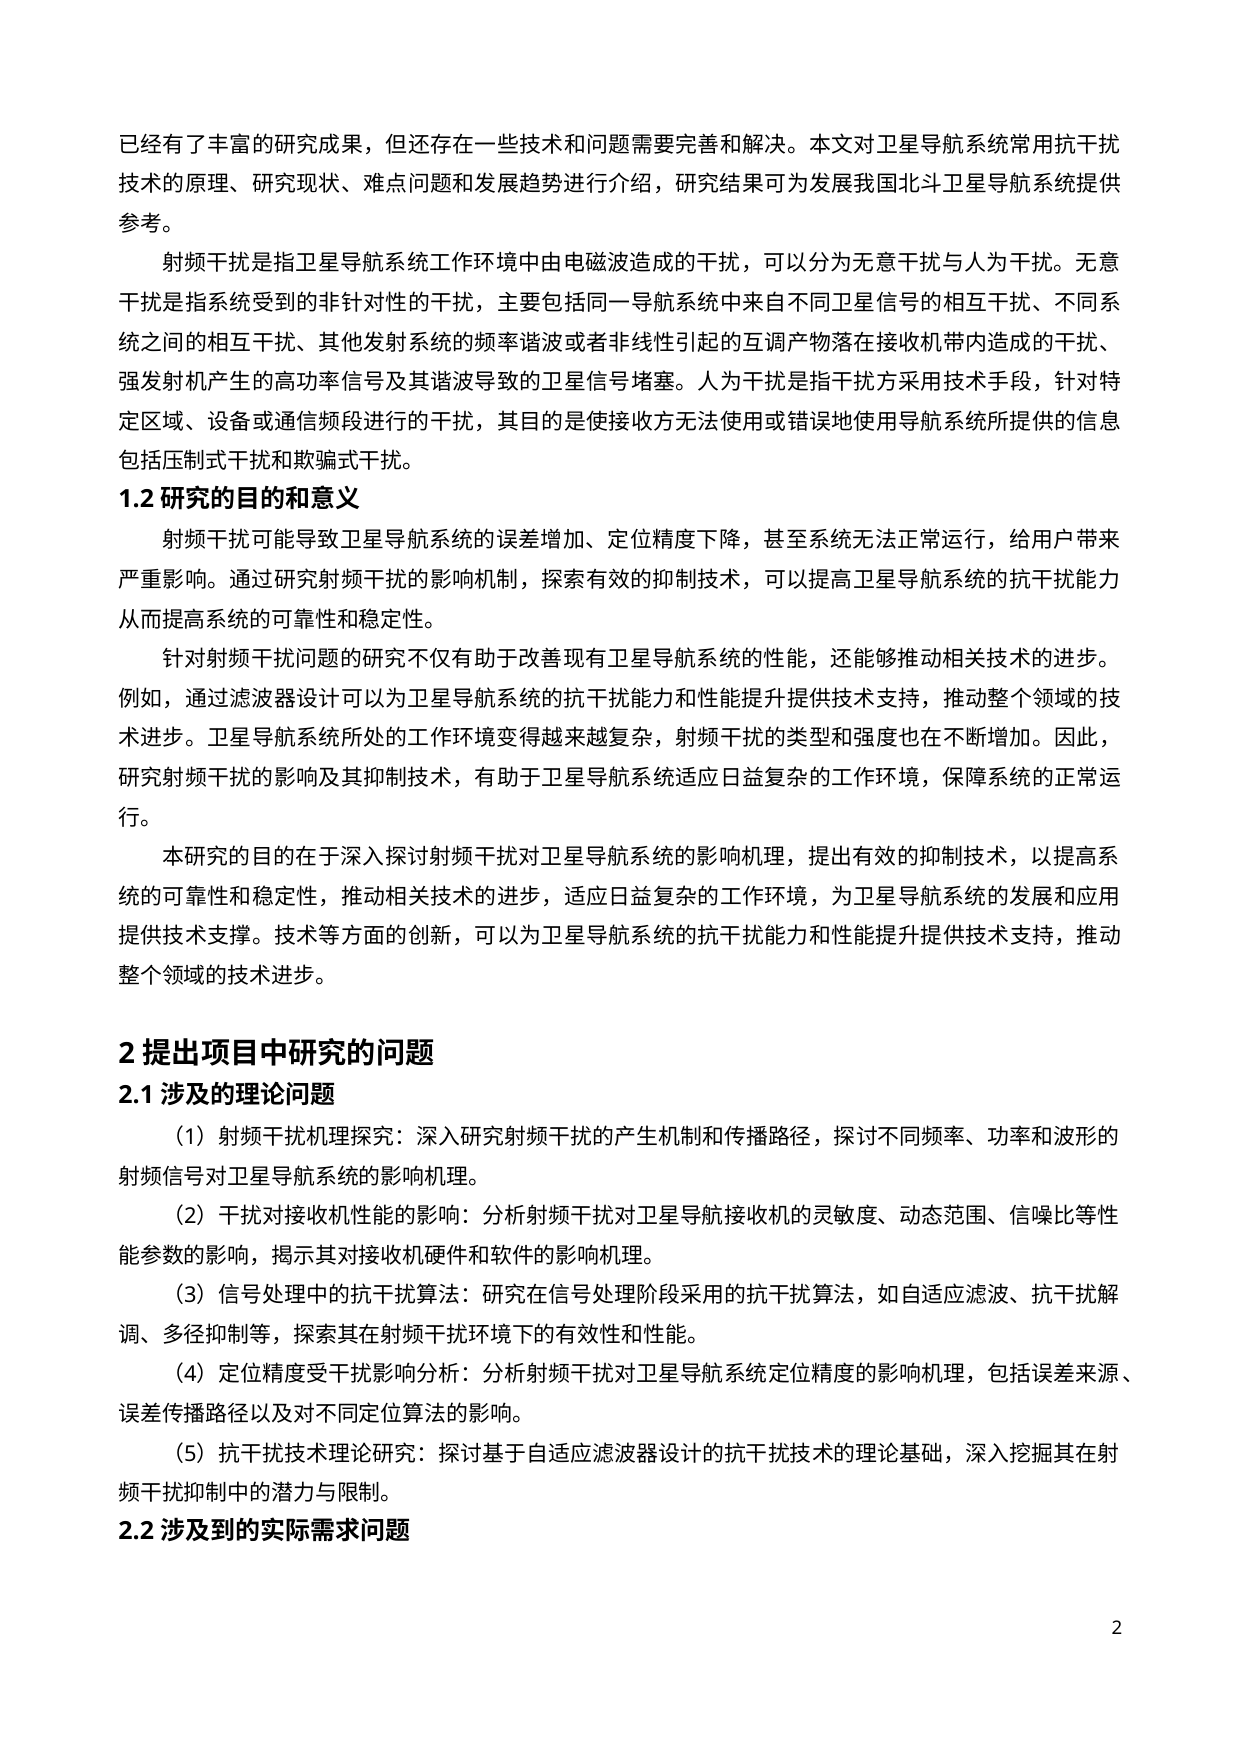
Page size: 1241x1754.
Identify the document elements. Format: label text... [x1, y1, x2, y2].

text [118, 119, 1122, 237]
text 射频干扰是指卫星导航系统工作环境中由电磁波造成的干扰，可以分为无意干扰与人为干扰。无意干扰是指系统受到的非针对性的干扰，主要包括同一导航系统中来自不同卫星信号的相互干扰、不同系统之间的相互干扰、其他发射系统的频率谐波或者非线性引起的互调产物落在接收机带内造成的干扰、强发射机产生的高功率信号及其谐波导致的卫星信号堵塞。人为干扰是指干扰方采用技术手段，针对特定区域、设备或通信频段进行的干扰，其目的是使接收方无法使用或错误地使用导航系统所提供的信息，包括压制式干扰和欺骗式干扰。 [118, 237, 1122, 475]
text （1）射频干扰机理探究：深入研究射频干扰的产生机制和传播路径，探讨不同频率、功率和波形的射频信号对卫星导航系统的影响机理。 [118, 1111, 1122, 1190]
subtitle 2 提出项目中研究的问题 [118, 1029, 1122, 1072]
text （4）定位精度受干扰影响分析：分析射频干扰对卫星导航系统定位精度的影响机理，包括误差来源、误差传播路径以及对不同定位算法的影响。 [118, 1349, 1122, 1428]
subtitle 2.1 涉及的理论问题 [118, 1072, 1122, 1111]
text （3）信号处理中的抗干扰算法：研究在信号处理阶段采用的抗干扰算法，如自适应滤波、抗干扰解调、多径抑制等，探索其在射频干扰环境下的有效性和性能。 [118, 1269, 1122, 1349]
subtitle 2.2 涉及到的实际需求问题 [118, 1507, 1122, 1547]
text （2）干扰对接收机性能的影响：分析射频干扰对卫星导航接收机的灵敏度、动态范围、信噪比等性能参数的影响，揭示其对接收机硬件和软件的影响机理。 [118, 1190, 1122, 1269]
text （5）抗干扰技术理论研究：探讨基于自适应滤波器设计的抗干扰技术的理论基础，深入挖掘其在射频干扰抑制中的潜力与限制。 [118, 1428, 1122, 1507]
text 针对射频干扰问题的研究不仅有助于改善现有卫星导航系统的性能，还能够推动相关技术的进步。例如，通过滤波器设计可以为卫星导航系统的抗干扰能力和性能提升提供技术支持，推动整个领域的技术进步。卫星导航系统所处的工作环境变得越来越复杂，射频干扰的类型和强度也在不断增加。因此，研究射频干扰的影响及其抑制技术，有助于卫星导航系统适应日益复杂的工作环境，保障系统的正常运行。 [118, 633, 1122, 831]
text 本研究的目的在于深入探讨射频干扰对卫星导航系统的影响机理，提出有效的抑制技术，以提高系统的可靠性和稳定性，推动相关技术的进步，适应日益复杂的工作环境，为卫星导航系统的发展和应用提供技术支撑。技术等方面的创新，可以为卫星导航系统的抗干扰能力和性能提升提供技术支持，推动整个领域的技术进步。 [118, 831, 1122, 989]
text 射频干扰可能导致卫星导航系统的误差增加、定位精度下降，甚至系统无法正常运行，给用户带来严重影响。通过研究射频干扰的影响机制，探索有效的抑制技术，可以提高卫星导航系统的抗干扰能力，从而提高系统的可靠性和稳定性。 [118, 514, 1122, 633]
subtitle 1.2 研究的目的和意义 [118, 475, 1122, 514]
